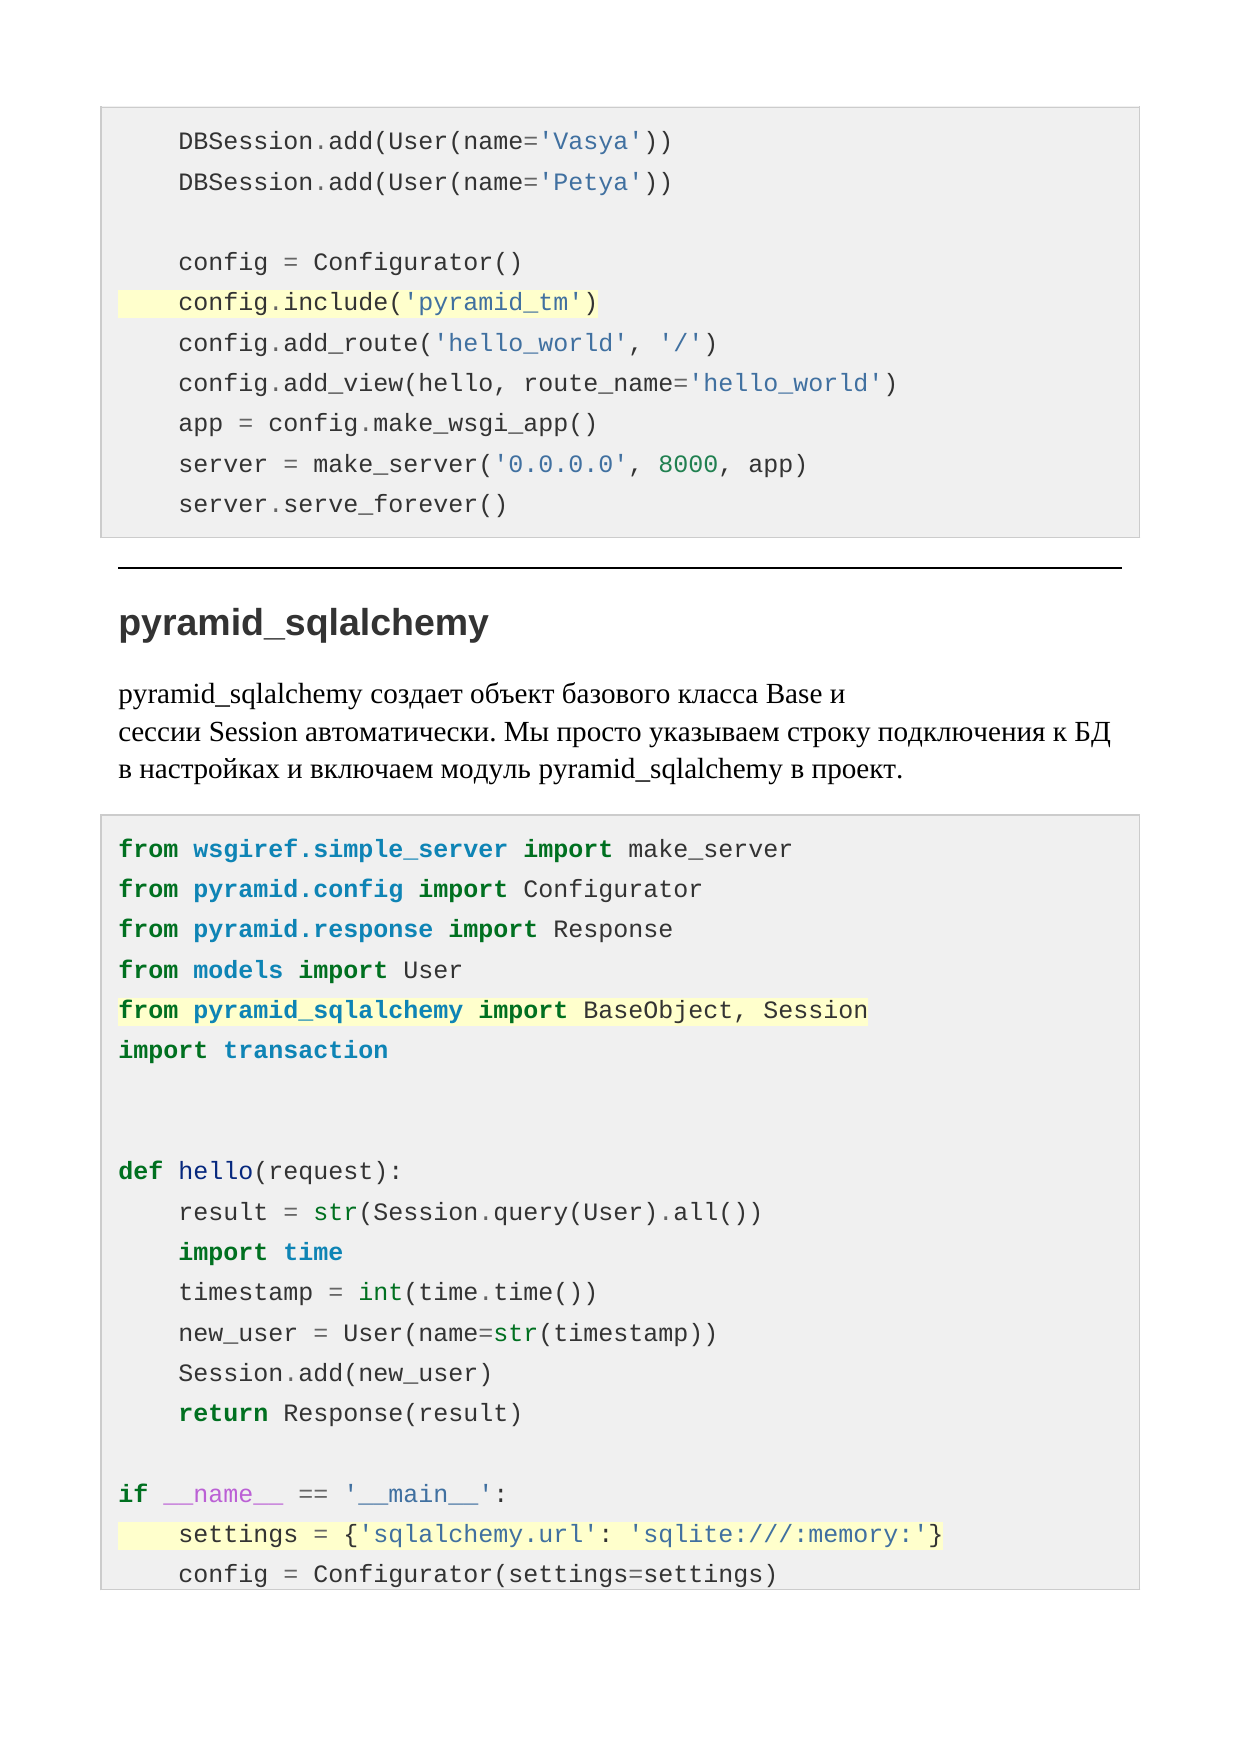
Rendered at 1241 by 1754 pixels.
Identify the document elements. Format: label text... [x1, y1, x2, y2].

text pyramid_sqlalchemy [118, 569, 1122, 643]
text DBSession.add(User(name='Vasya')) [102, 108, 1139, 147]
text config.include('pyramid_tm') [102, 268, 1139, 308]
text app = config.make_wsgi_app() [102, 388, 1139, 429]
text result = str(Session.query(User).all()) [102, 1177, 1139, 1217]
text config = Configurator() [102, 227, 1139, 268]
text from pyramid_sqlalchemy import BaseObject, Session [102, 975, 1139, 1016]
text def hello(request): [102, 1137, 1139, 1177]
text new_user = User(name=str(timestamp)) [102, 1298, 1139, 1338]
text if __name__ == '__main__': [102, 1459, 1139, 1499]
text config.add_route('hello_world', '/') [102, 308, 1139, 348]
text from models import User [102, 935, 1139, 975]
text timestamp = int(time.time()) [102, 1257, 1139, 1298]
text return Response(result) [102, 1378, 1139, 1419]
text settings = {'sqlalchemy.url': 'sqlite:///:memory:'} [102, 1499, 1139, 1540]
text server = make_server('0.0.0.0', 8000, app) [102, 429, 1139, 469]
text import transaction [102, 1016, 1139, 1056]
text config.add_view(hello, route_name='hello_world') [102, 348, 1139, 388]
text server.serve_forever() [102, 469, 1139, 537]
text from pyramid.response import Response [102, 895, 1139, 935]
text Session.add(new_user) [102, 1338, 1139, 1378]
text pyramid_sqlalchemy создает объект базового класса Base и сессии Session автоматически. Мы просто указываем строку подключения к БД в настройках и включаем модуль pyramid_sqlalchemy в проект. [118, 672, 1122, 785]
text from wsgiref.simple_server import make_server [102, 816, 1139, 854]
text from pyramid.config import Configurator [102, 854, 1139, 895]
text import time [102, 1217, 1139, 1257]
text DBSession.add(User(name='Petya')) [102, 147, 1139, 187]
text config = Configurator(settings=settings) [102, 1540, 1139, 1589]
